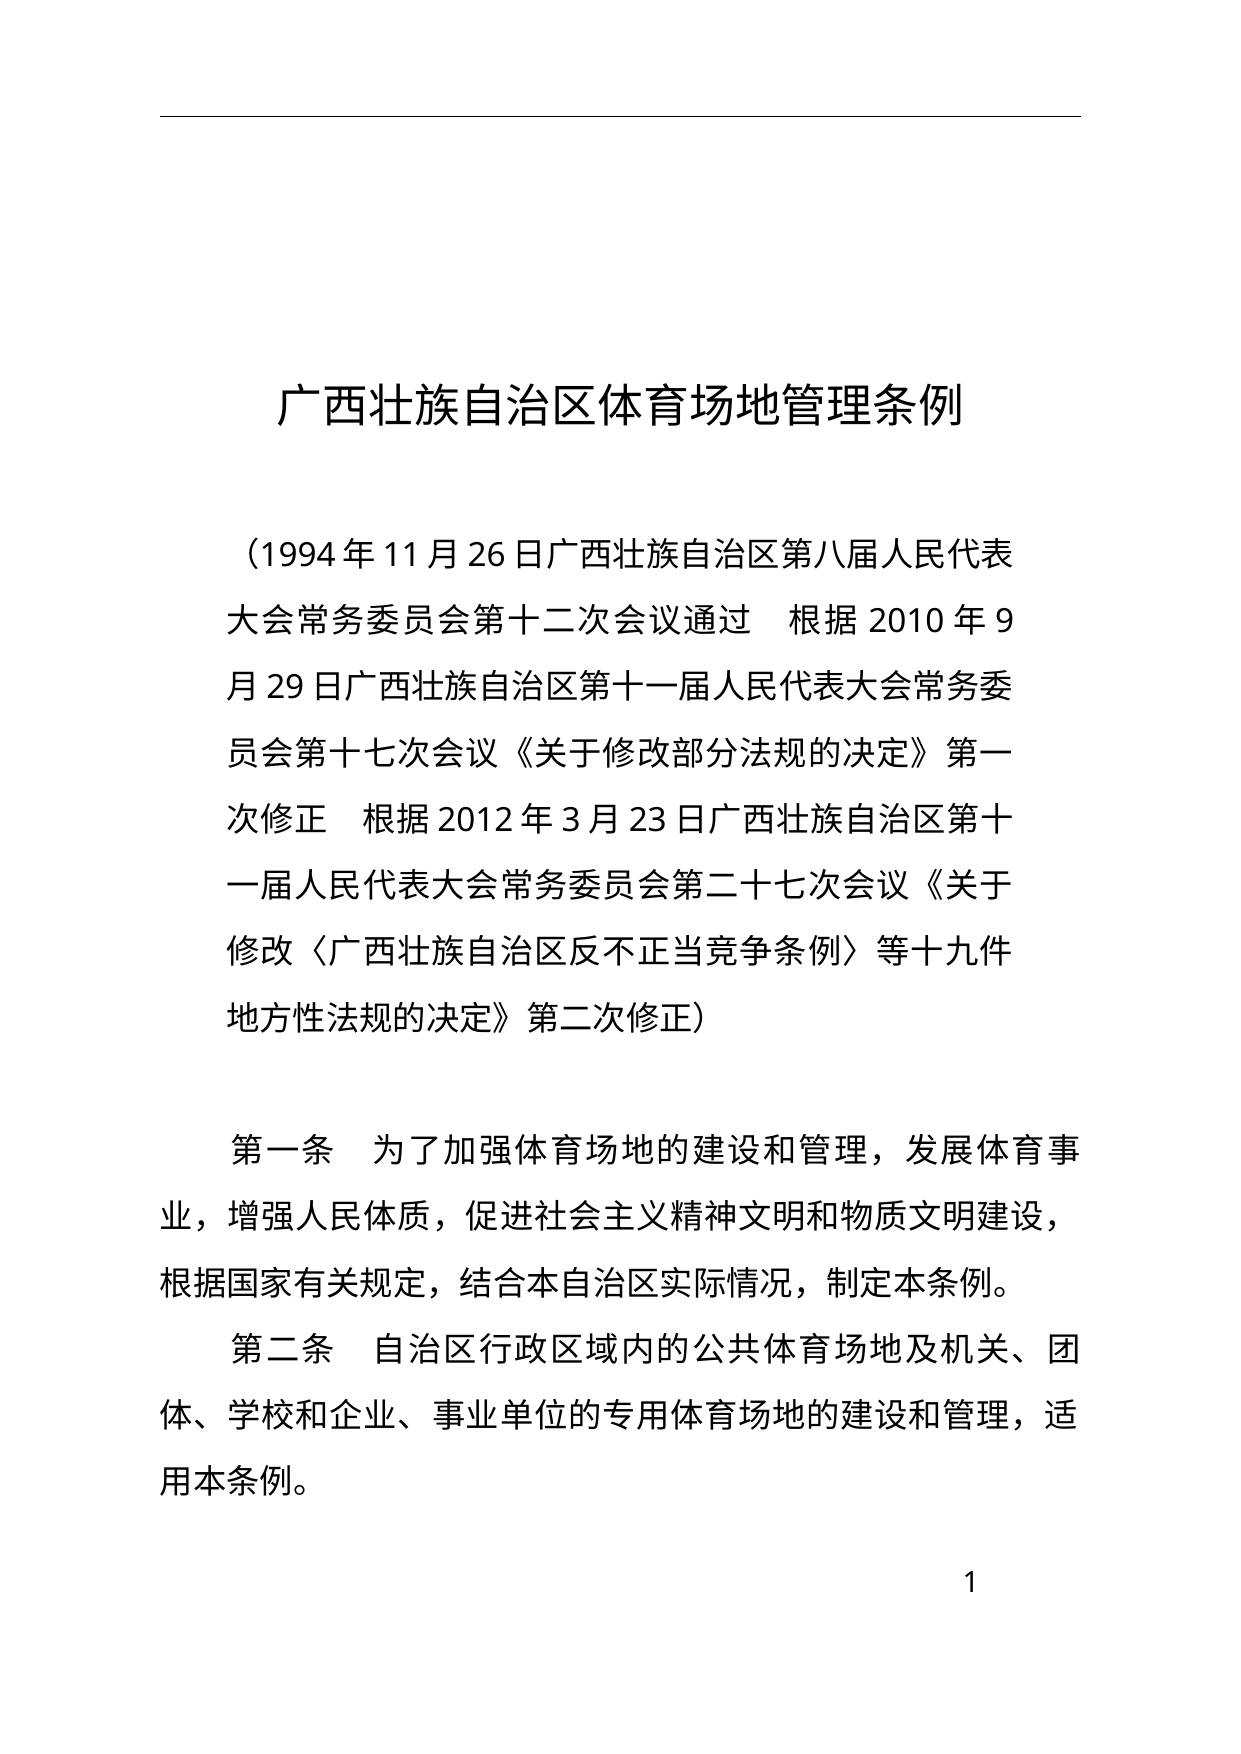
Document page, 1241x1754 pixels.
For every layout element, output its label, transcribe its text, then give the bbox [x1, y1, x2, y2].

text 广西壮族自治区体育场地管理条例 [159, 353, 1081, 452]
text 第一条 为了加强体育场地的建设和管理，发展体育事业，增强人民体质，促进社会主义精神文明和物质文明建设，根据国家有关规定，结合本自治区实际情况，制定本条例。 [159, 1115, 1081, 1313]
text （1994年11月26日广西壮族自治区第八届人民代表大会常务委员会第十二次会议通过 根据2010年9月29日广西壮族自治区第十一届人民代表大会常务委员会第十七次会议《关于修改部分法规的决定》第一次修正 根据2012年3月23日广西壮族自治区第十一届人民代表大会常务委员会第二十七次会议《关于修改〈广西壮族自治区反不正当竞争条例〉等十九件地方性法规的决定》第二次修正） [226, 518, 1014, 1048]
text 第二条 自治区行政区域内的公共体育场地及机关、团体、学校和企业、事业单位的专用体育场地的建设和管理，适用本条例。 [159, 1313, 1081, 1512]
